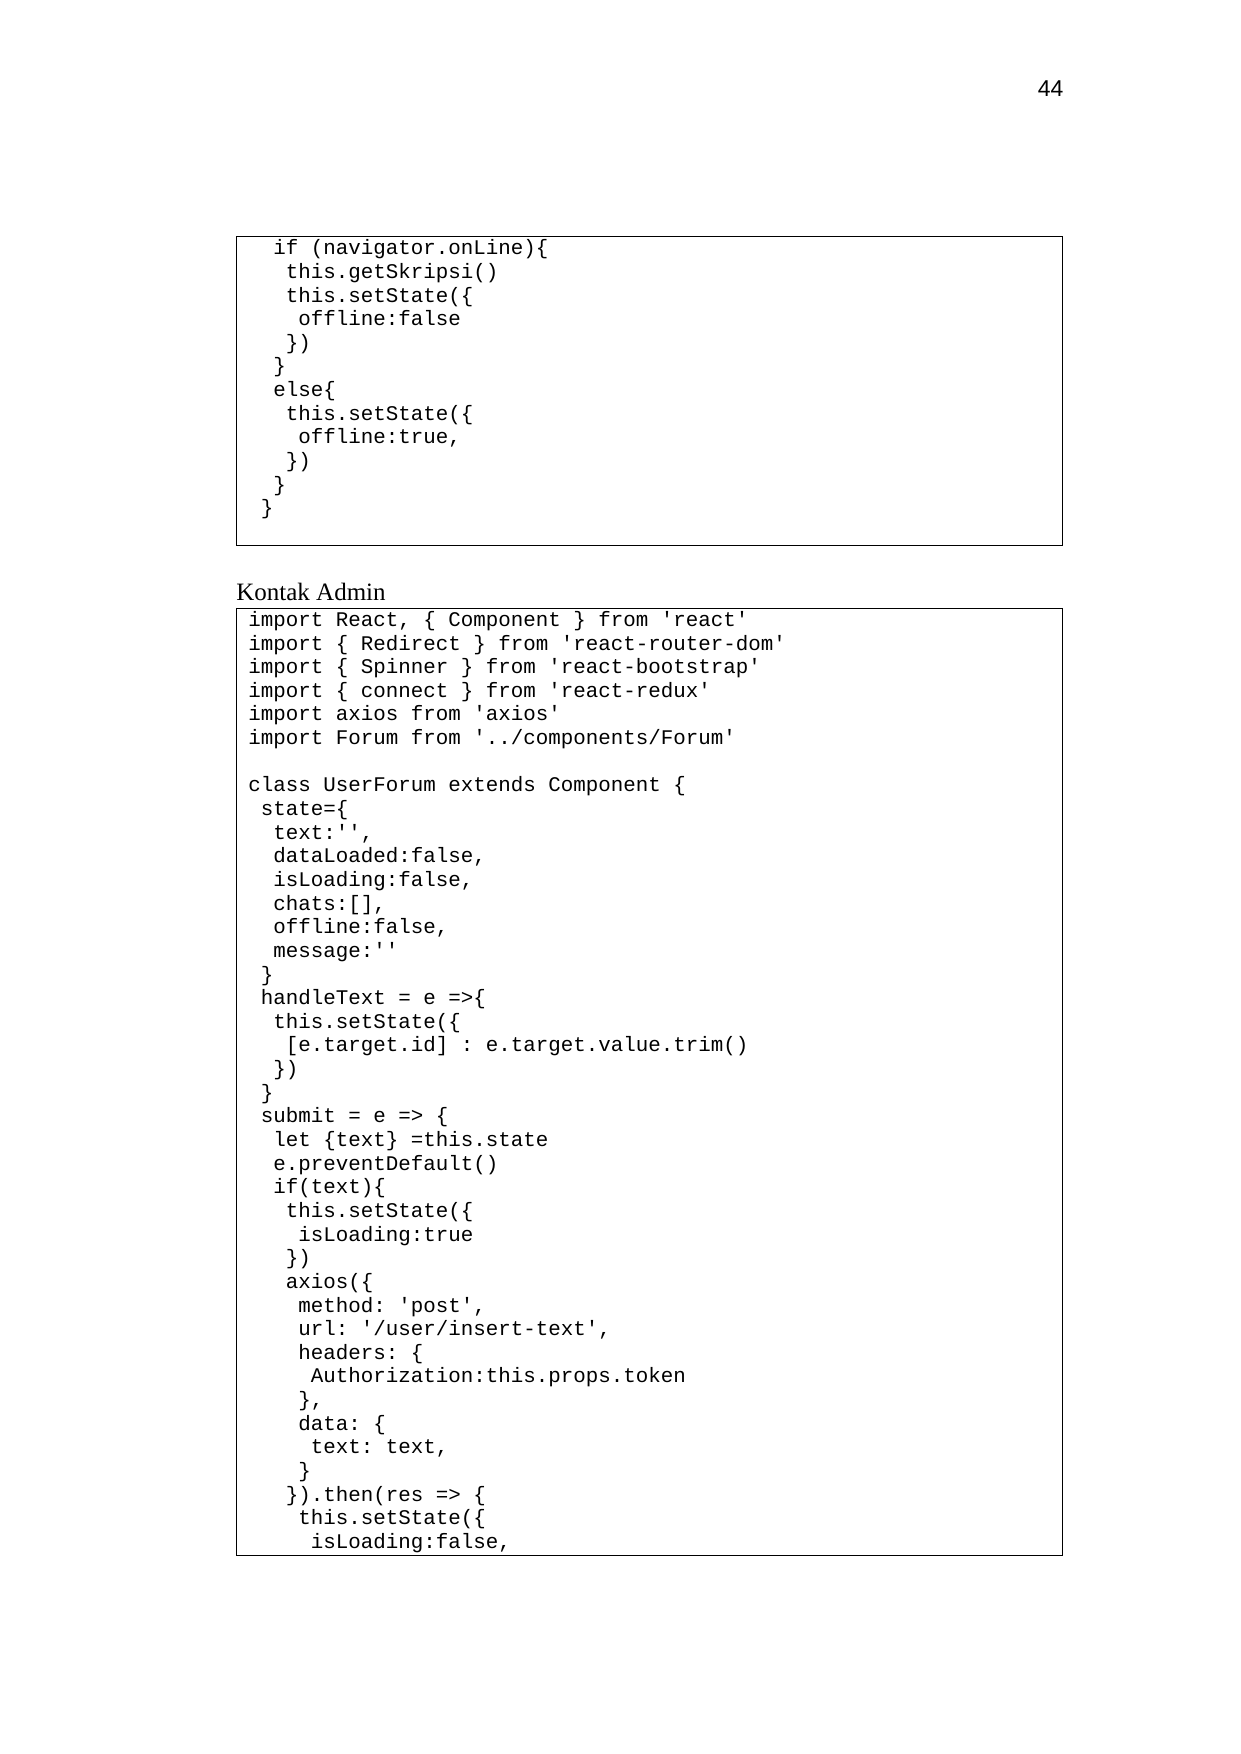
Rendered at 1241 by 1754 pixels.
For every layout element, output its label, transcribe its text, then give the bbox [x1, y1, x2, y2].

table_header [237, 237, 1062, 545]
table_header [237, 609, 1062, 1555]
text Kontak Admin [236, 577, 1063, 606]
